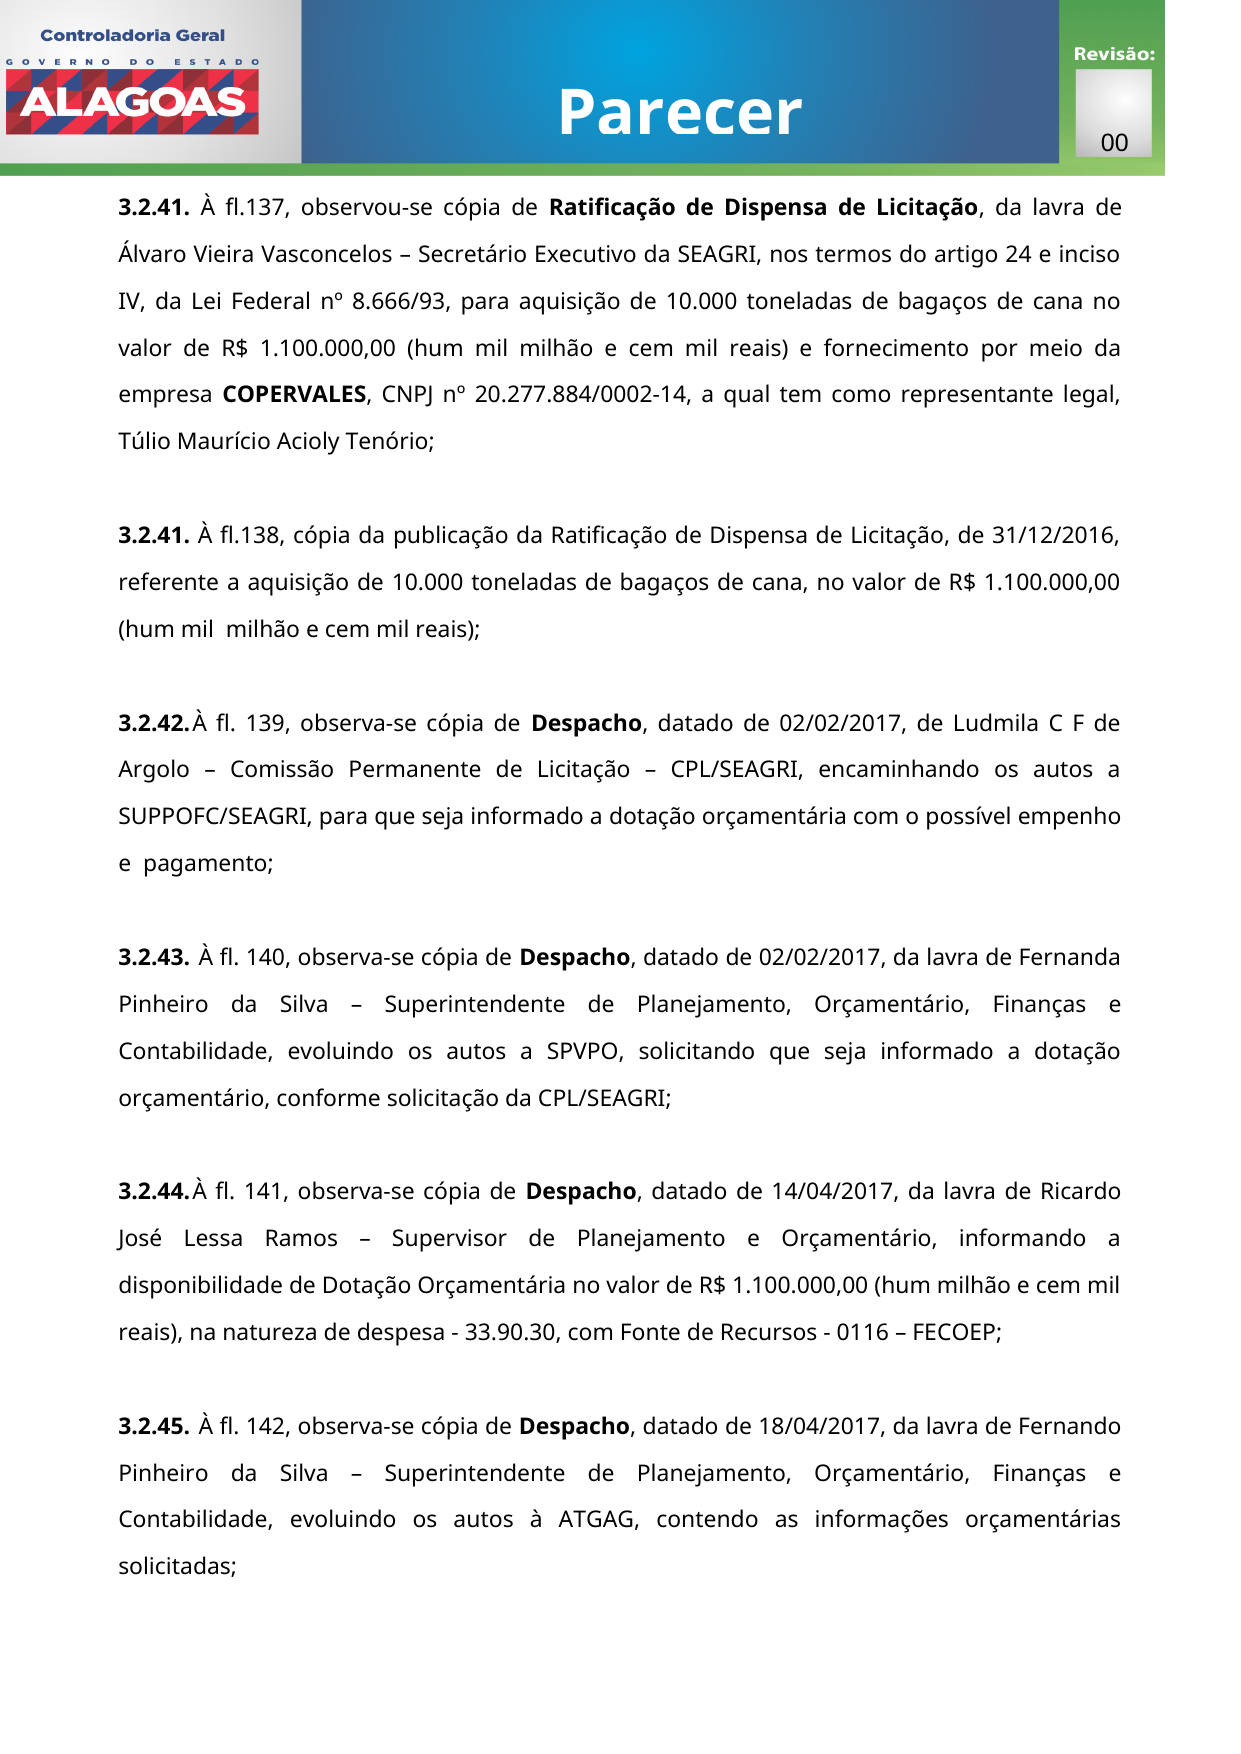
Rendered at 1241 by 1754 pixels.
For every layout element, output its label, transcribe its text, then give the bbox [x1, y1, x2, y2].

picture [695, 0, 1165, 176]
picture [0, 0, 581, 176]
list À fl. 139, observa-se cópia de Despacho, datado de 02/02/2017, de Ludmila C F de Argolo – Comissão Permanente de Licitação – CPL/SEAGRI, encaminhando os autos a SUPPOFC/SEAGRI, para que seja informado a dotação orçamentária com o possível empenho e pagamento; [118, 706, 1122, 878]
list À fl. 141, observa-se cópia de Despacho, datado de 14/04/2017, da lavra de Ricardo José Lessa Ramos – Supervisor de Planejamento e Orçamentário, informando a disponibilidade de Dotação Orçamentária no valor de R$ 1.100.000,00 (hum milhão e cem mil reais), na natureza de despesa - 33.90.30, com Fonte de Recursos - 0116 – FECOEP; [118, 1175, 1122, 1347]
list À fl. 140, observa-se cópia de Despacho, datado de 02/02/2017, da lavra de Fernanda Pinheiro da Silva – Superintendente de Planejamento, Orçamentário, Finanças e Contabilidade, evoluindo os autos a SPVPO, solicitando que seja informado a dotação orçamentário, conforme solicitação da CPL/SEAGRI; [118, 941, 1122, 1113]
list À fl. 142, observa-se cópia de Despacho, datado de 18/04/2017, da lavra de Fernando Pinheiro da Silva – Superintendente de Planejamento, Orçamentário, Finanças e Contabilidade, evoluindo os autos à ATGAG, contendo as informações orçamentárias solicitadas; [118, 1409, 1122, 1581]
list 3.2.41. À fl.138, cópia da publicação da Ratificação de Dispensa de Licitação, de 31/12/2016, referente a aquisição de 10.000 toneladas de bagaços de cana, no valor de R$ 1.100.000,00 (hum mil milhão e cem mil reais); [118, 519, 1122, 644]
list 3.2.41. À fl.137, observou-se cópia de Ratificação de Dispensa de Licitação, da lavra de Álvaro Vieira Vasconcelos – Secretário Executivo da SEAGRI, nos termos do artigo 24 e inciso IV, da Lei Federal nº 8.666/93, para aquisição de 10.000 toneladas de bagaços de cana no valor de R$ 1.100.000,00 (hum mil milhão e cem mil reais) e fornecimento por meio da empresa COPERVALES, CNPJ nº 20.277.884/0002-14, a qual tem como representante legal, Túlio Maurício Acioly Tenório; [118, 102, 1122, 456]
